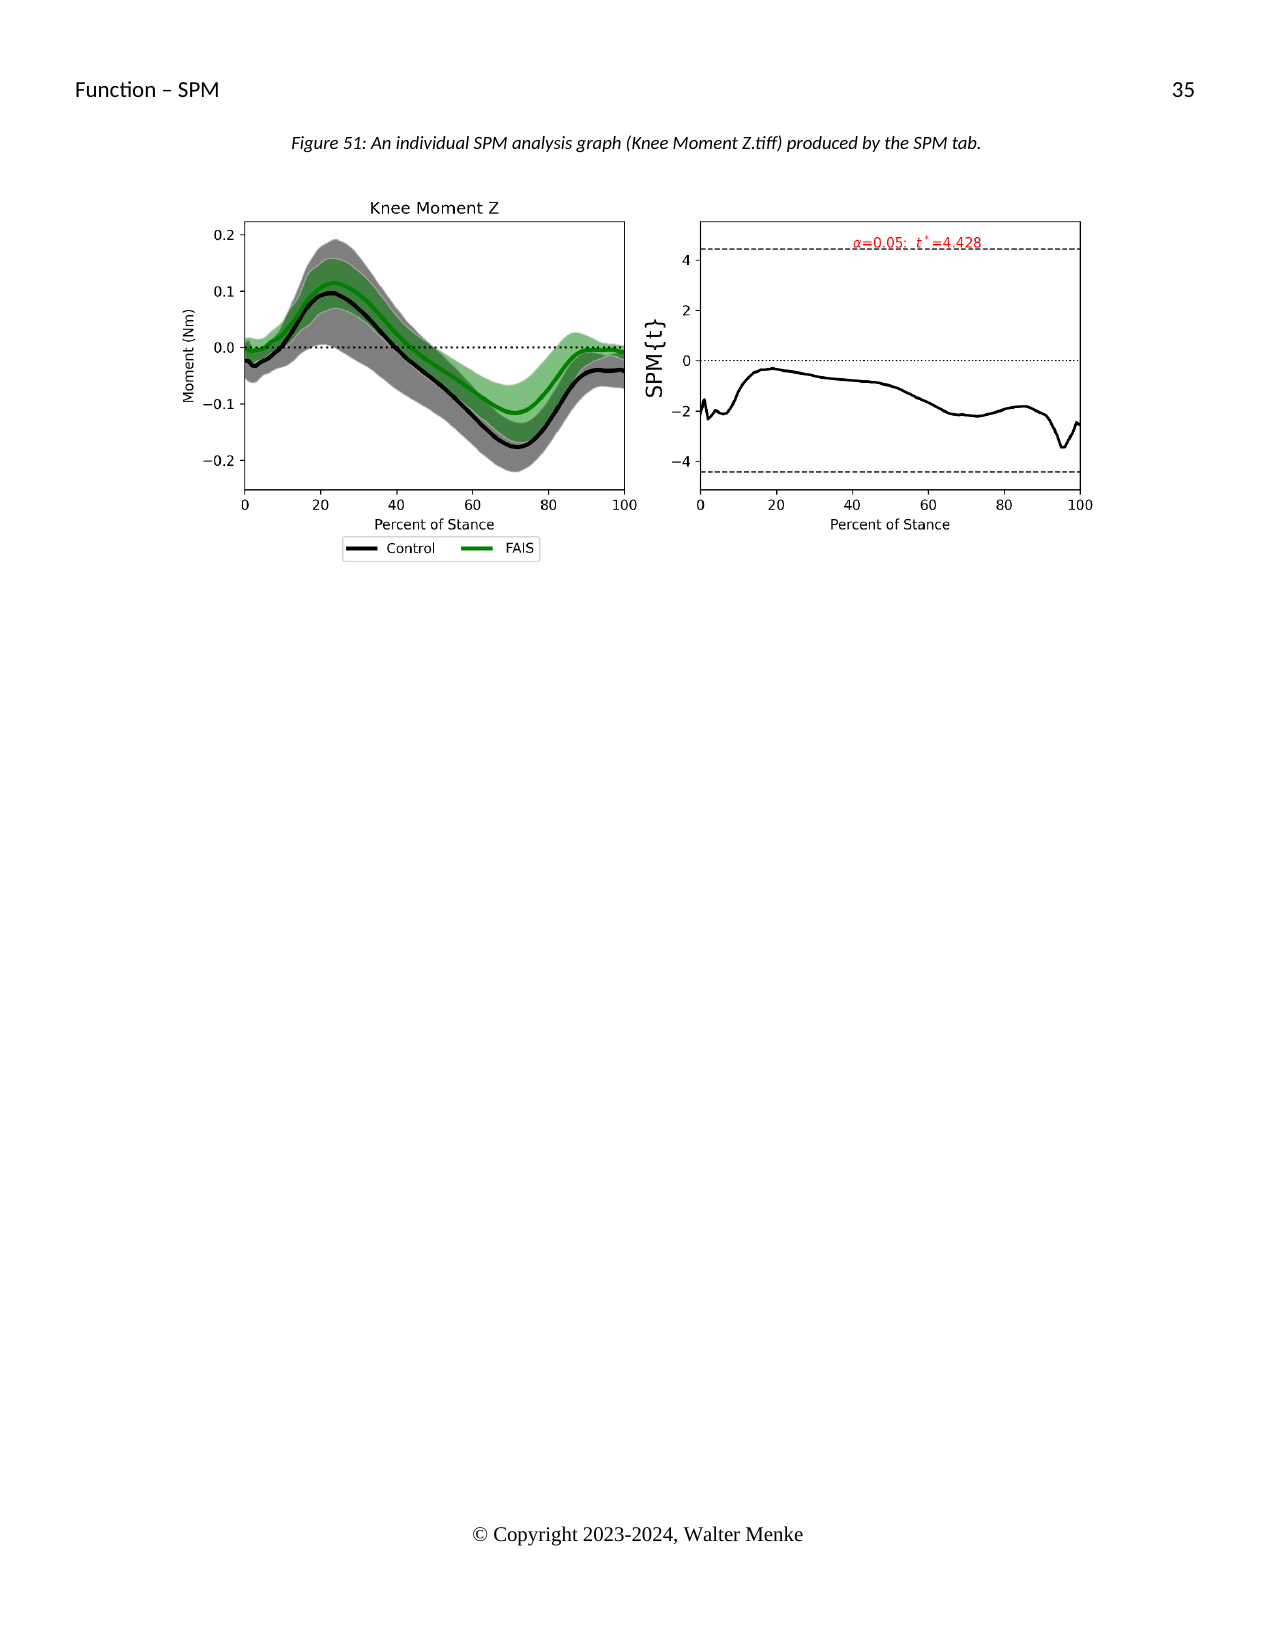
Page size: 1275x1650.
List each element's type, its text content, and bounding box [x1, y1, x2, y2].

picture [146, 174, 1129, 568]
text Figure 51: An individual SPM analysis graph (Knee Moment Z.tiff) produced by the SPM tab. [75, 131, 1200, 154]
